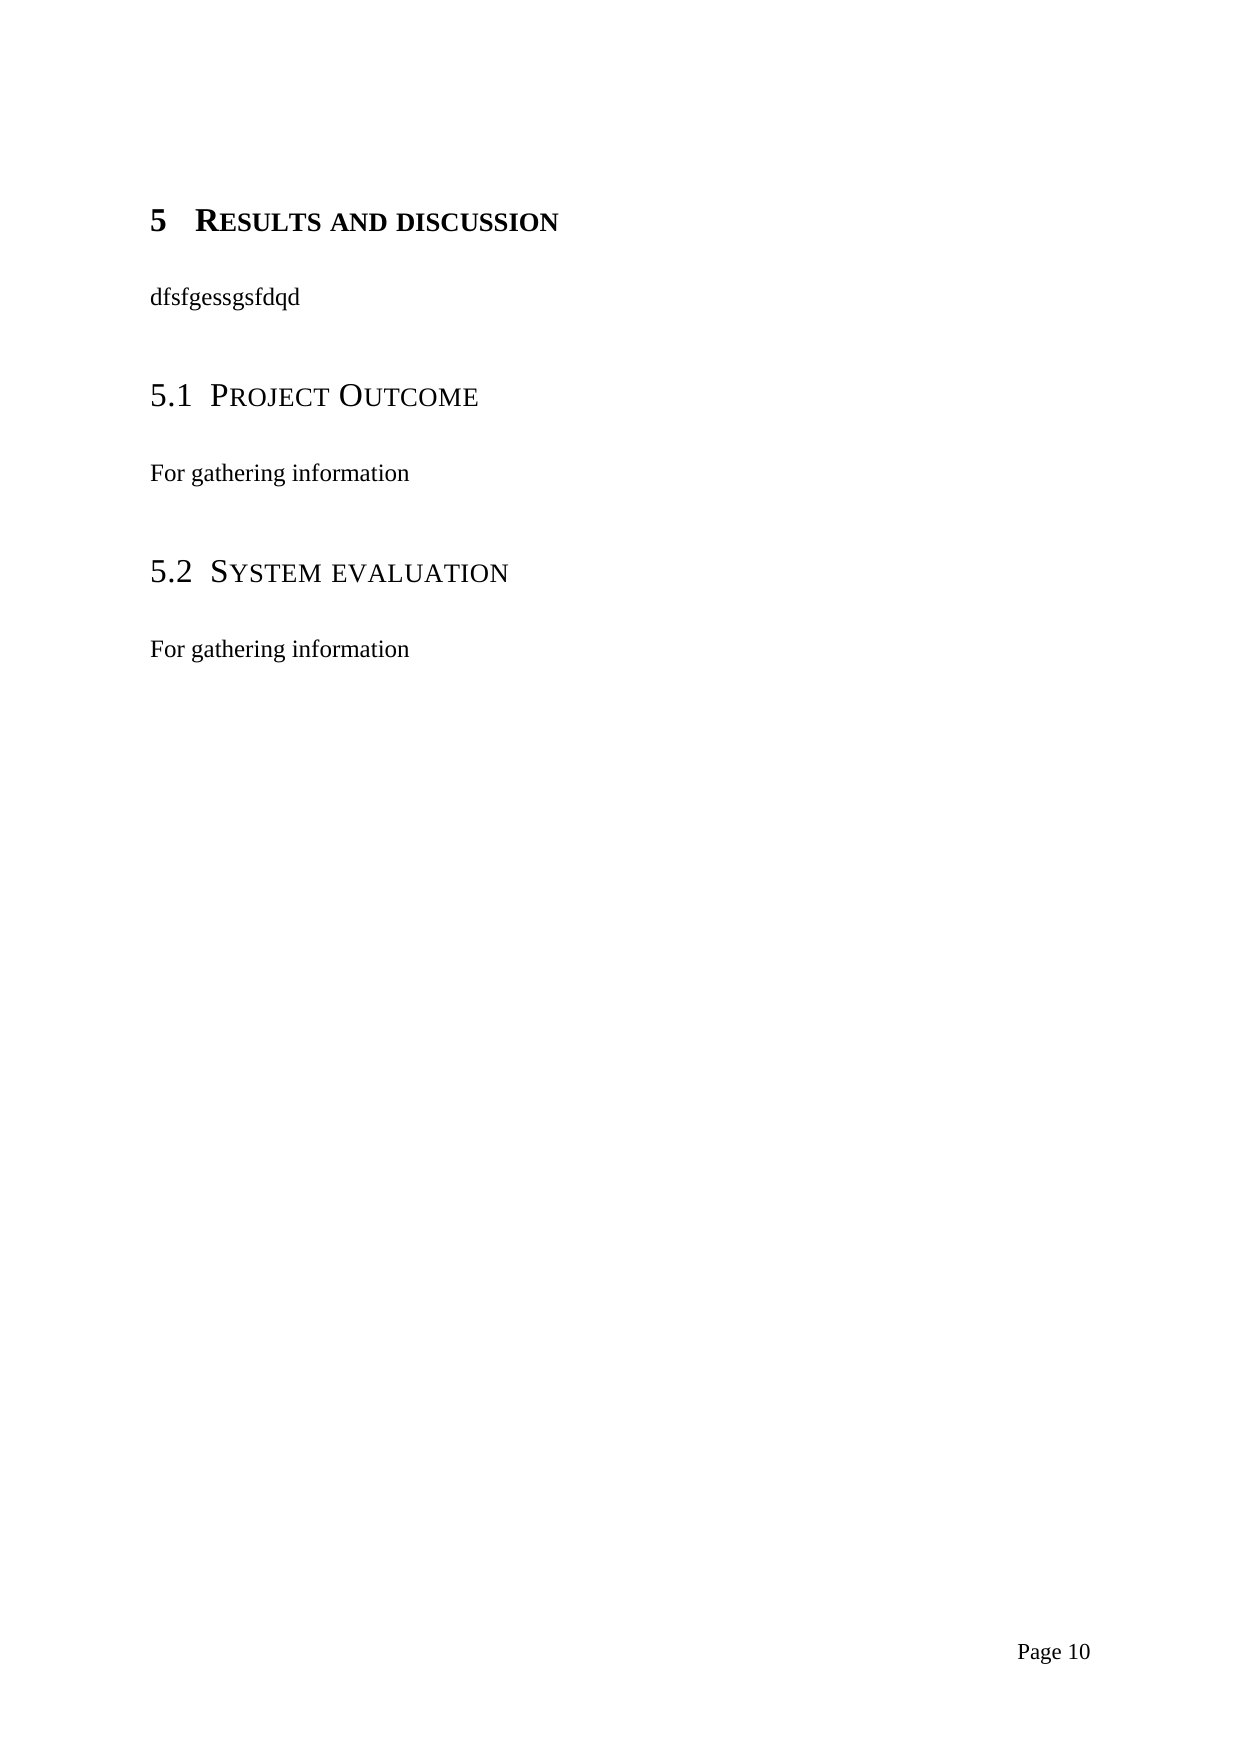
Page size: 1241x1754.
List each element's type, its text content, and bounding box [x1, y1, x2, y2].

subtitle Project Outcome [150, 376, 1090, 414]
text For gathering information [150, 458, 1090, 487]
subtitle System evaluation [150, 551, 1090, 589]
text dfsfgessgsfdqd [150, 282, 1090, 311]
subtitle Results and discussion [150, 200, 1090, 238]
text For gathering information [150, 634, 1090, 662]
